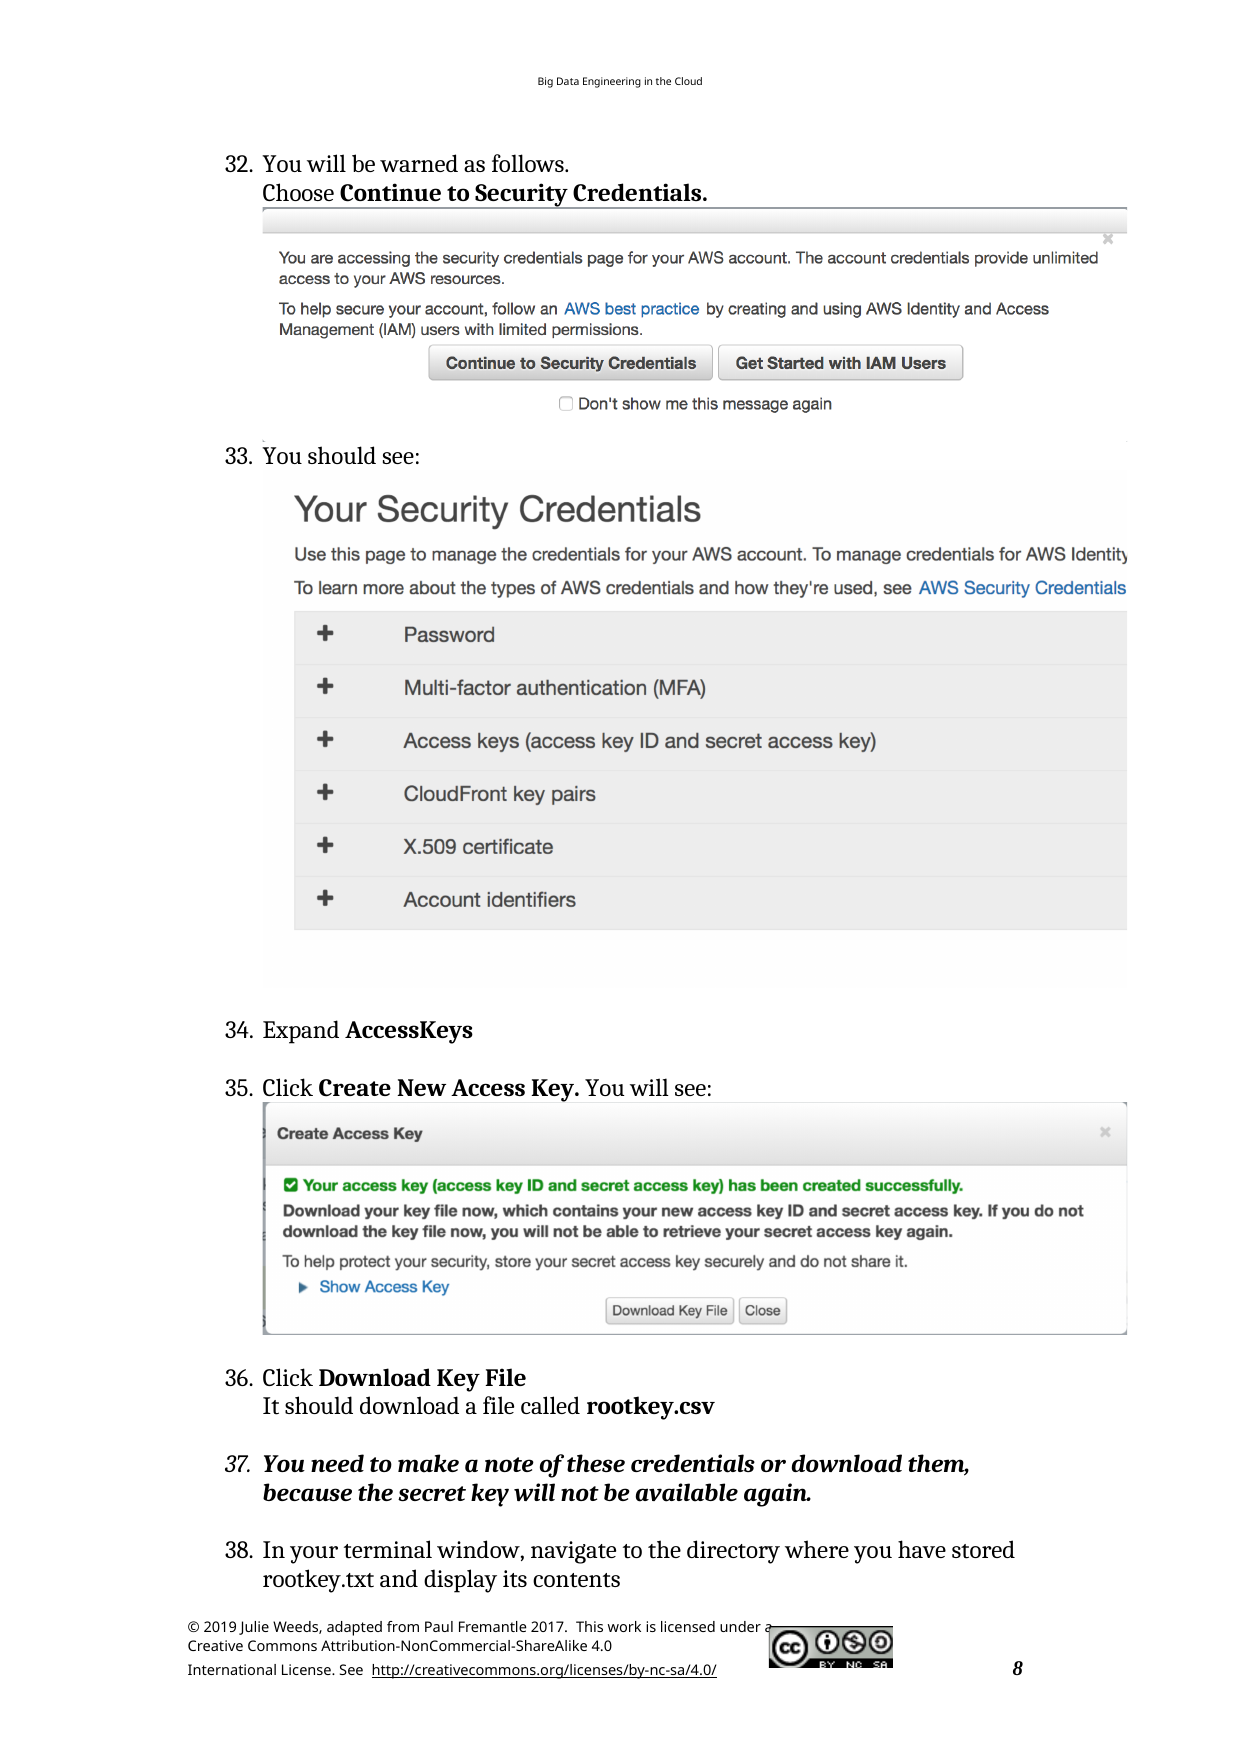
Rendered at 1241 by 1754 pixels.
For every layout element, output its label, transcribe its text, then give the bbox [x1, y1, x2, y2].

list You need to make a note of these credentials or download them, because the secret key will not be available again. [225, 1450, 1053, 1536]
list Expand AccessKeys [225, 1016, 1053, 1074]
picture [262, 207, 1128, 442]
picture [262, 1102, 1128, 1335]
list In your terminal window, navigate to the directory where you have stored rootkey.txt and display its contents [225, 1536, 1053, 1593]
list Click Download Key File It should download a file called rootkey.csv [225, 1363, 1053, 1450]
picture [262, 470, 1128, 988]
picture [768, 1626, 893, 1668]
